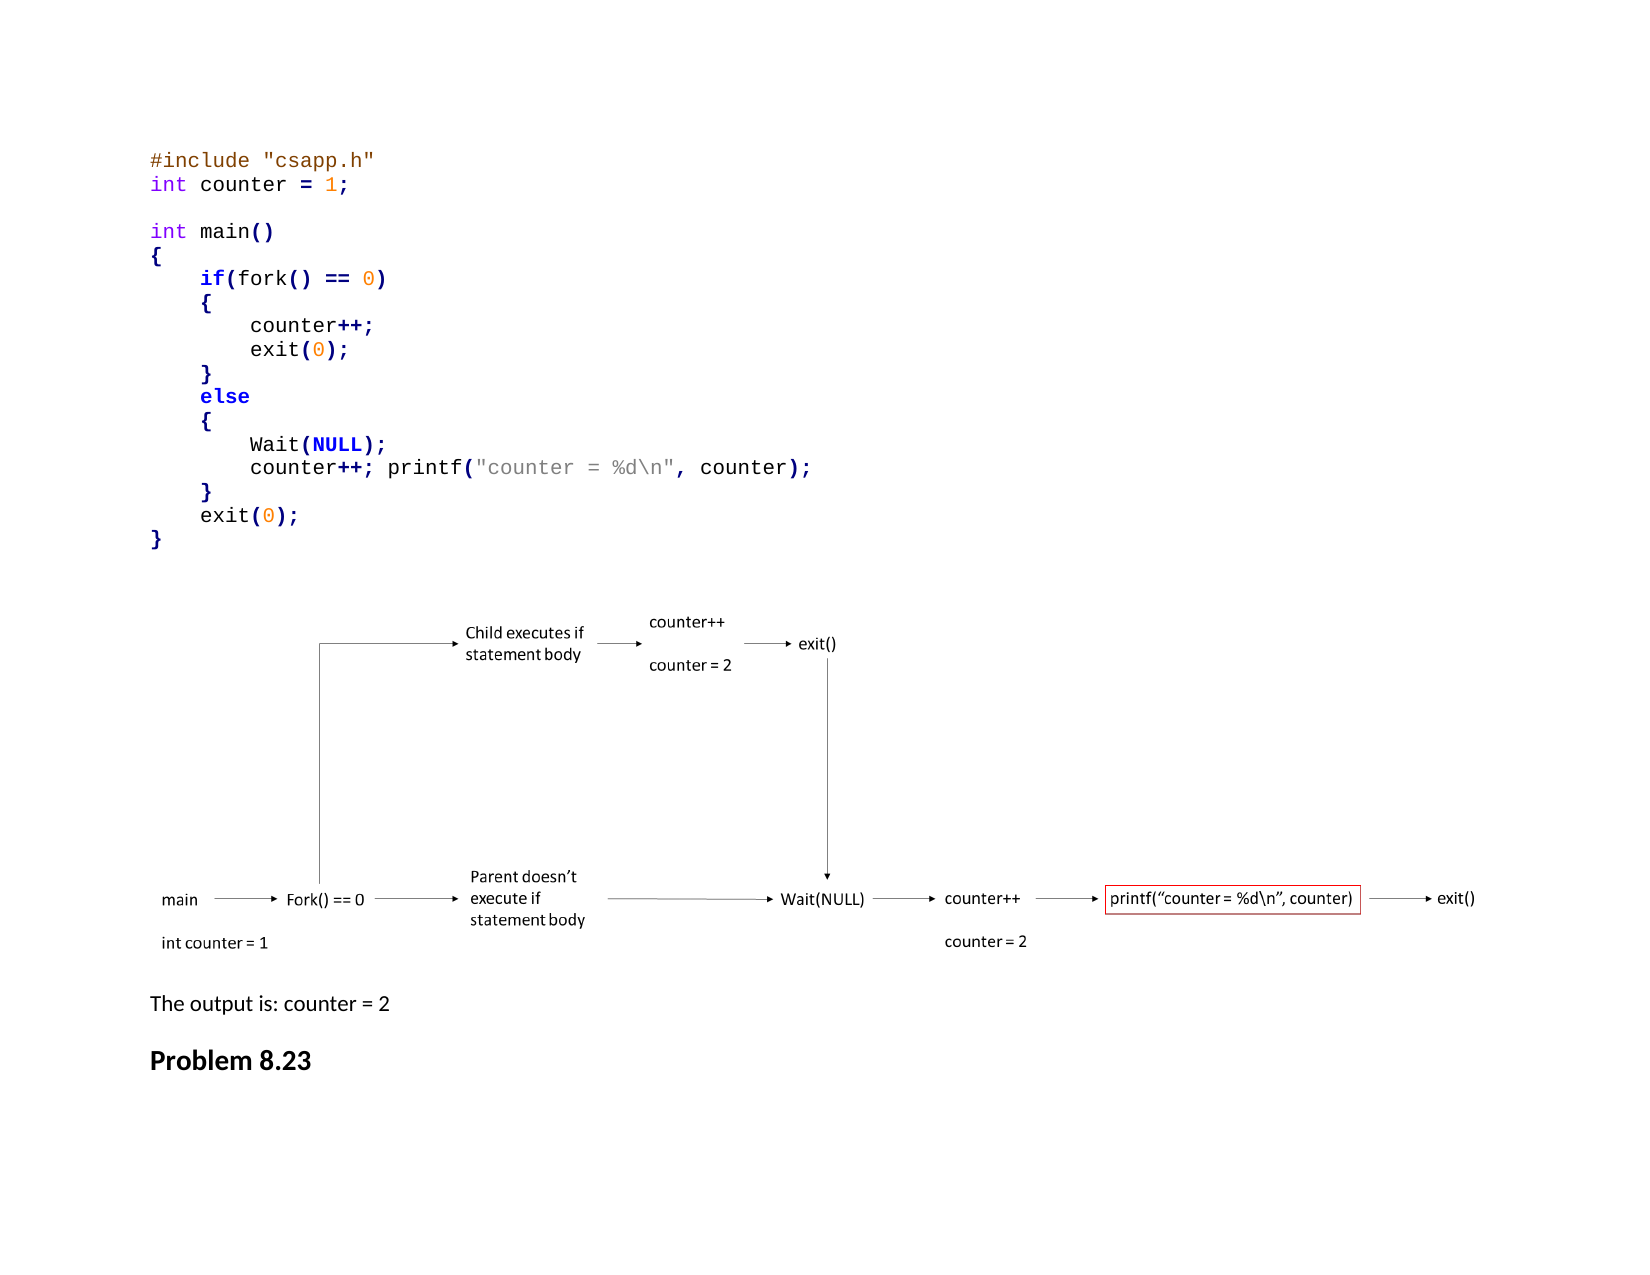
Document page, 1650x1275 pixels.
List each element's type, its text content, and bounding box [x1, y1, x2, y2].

text else [150, 386, 1500, 410]
text if(fork() == 0) [150, 268, 1500, 292]
text exit(0); [150, 339, 1500, 363]
text counter++; [150, 316, 1500, 339]
text Problem 8.23 [150, 1042, 1500, 1077]
text } [150, 528, 1500, 552]
text } [150, 363, 1500, 386]
text counter++; printf("counter = %d\n", counter); [150, 457, 1500, 481]
text { [150, 292, 1500, 316]
text #include "csapp.h" [150, 150, 1500, 174]
text int main() [150, 221, 1500, 244]
text exit(0); [150, 505, 1500, 528]
text int counter = 1; [150, 174, 1500, 197]
text Wait(NULL); [150, 434, 1500, 457]
text { [150, 244, 1500, 268]
text { [150, 410, 1500, 434]
text } [150, 481, 1500, 505]
text The output is: counter = 2 [150, 989, 1500, 1017]
picture [150, 605, 1500, 964]
